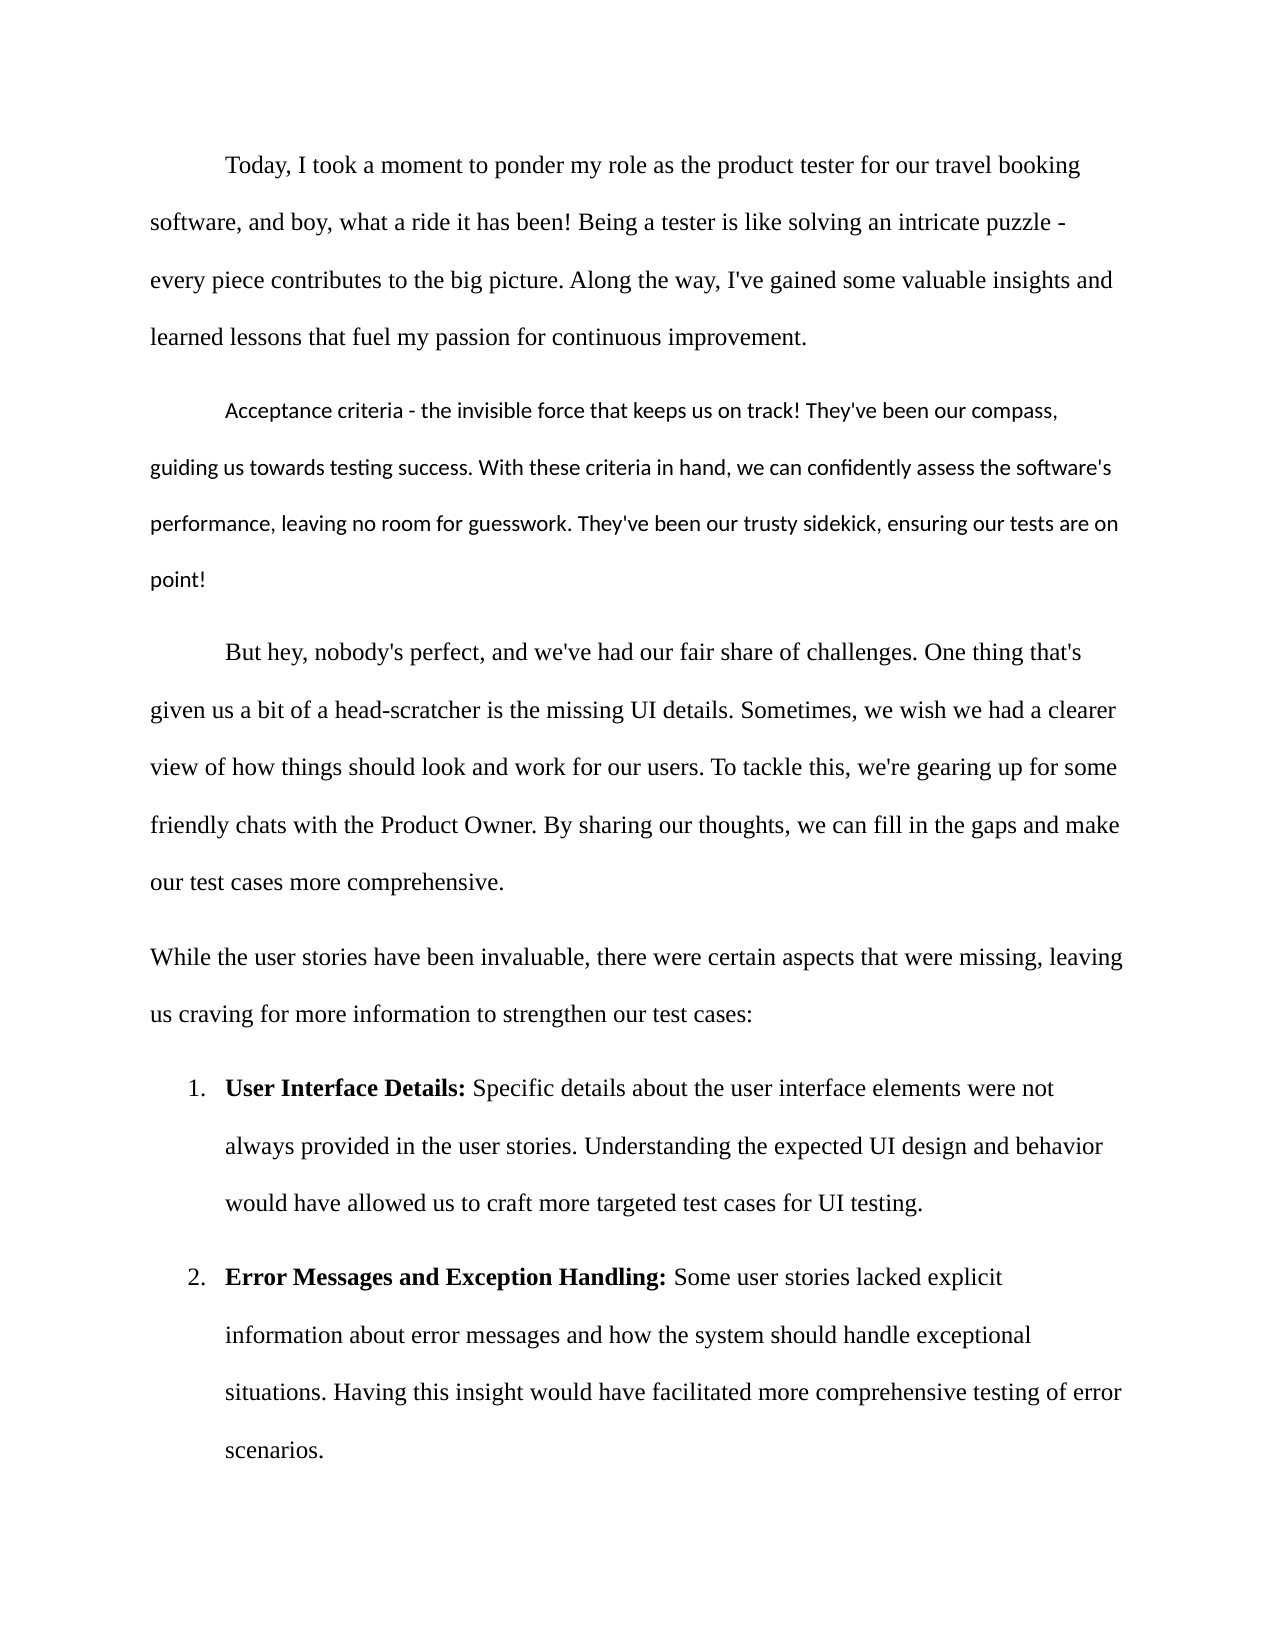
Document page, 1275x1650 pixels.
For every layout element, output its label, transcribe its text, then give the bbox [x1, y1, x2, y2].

text Acceptance criteria - the invisible force that keeps us on track! They've been our compass, guiding us towards testing success. With these criteria in hand, we can confidently assess the software's performance, leaving no room for guesswork. They've been our trusty sidekick, ensuring our tests are on point! [150, 397, 1125, 593]
list User Interface Details: Specific details about the user interface elements were not always provided in the user stories. Understanding the expected UI design and behavior would have allowed us to craft more targeted test cases for UI testing. [187, 1073, 1125, 1217]
text While the user stories have been invaluable, there were certain aspects that were missing, leaving us craving for more information to strengthen our test cases: [150, 942, 1125, 1028]
text Today, I took a moment to ponder my role as the product tester for our travel booking software, and boy, what a ride it has been! Being a tester is like solving an intricate puzzle - every piece contributes to the big picture. Along the way, I've gained some valuable insights and learned lessons that fuel my passion for continuous improvement. [150, 150, 1125, 351]
text But hey, nobody's perfect, and we've had our fair share of challenges. One thing that's given us a bit of a head-scratcher is the missing UI details. Sometimes, we wish we had a clearer view of how things should look and work for our users. To tackle this, we're gearing up for some friendly chats with the Product Owner. By sharing our thoughts, we can fill in the gaps and make our test cases more comprehensive. [150, 637, 1125, 896]
list Error Messages and Exception Handling: Some user stories lacked explicit information about error messages and how the system should handle exceptional situations. Having this insight would have facilitated more comprehensive testing of error scenarios. [187, 1262, 1125, 1464]
